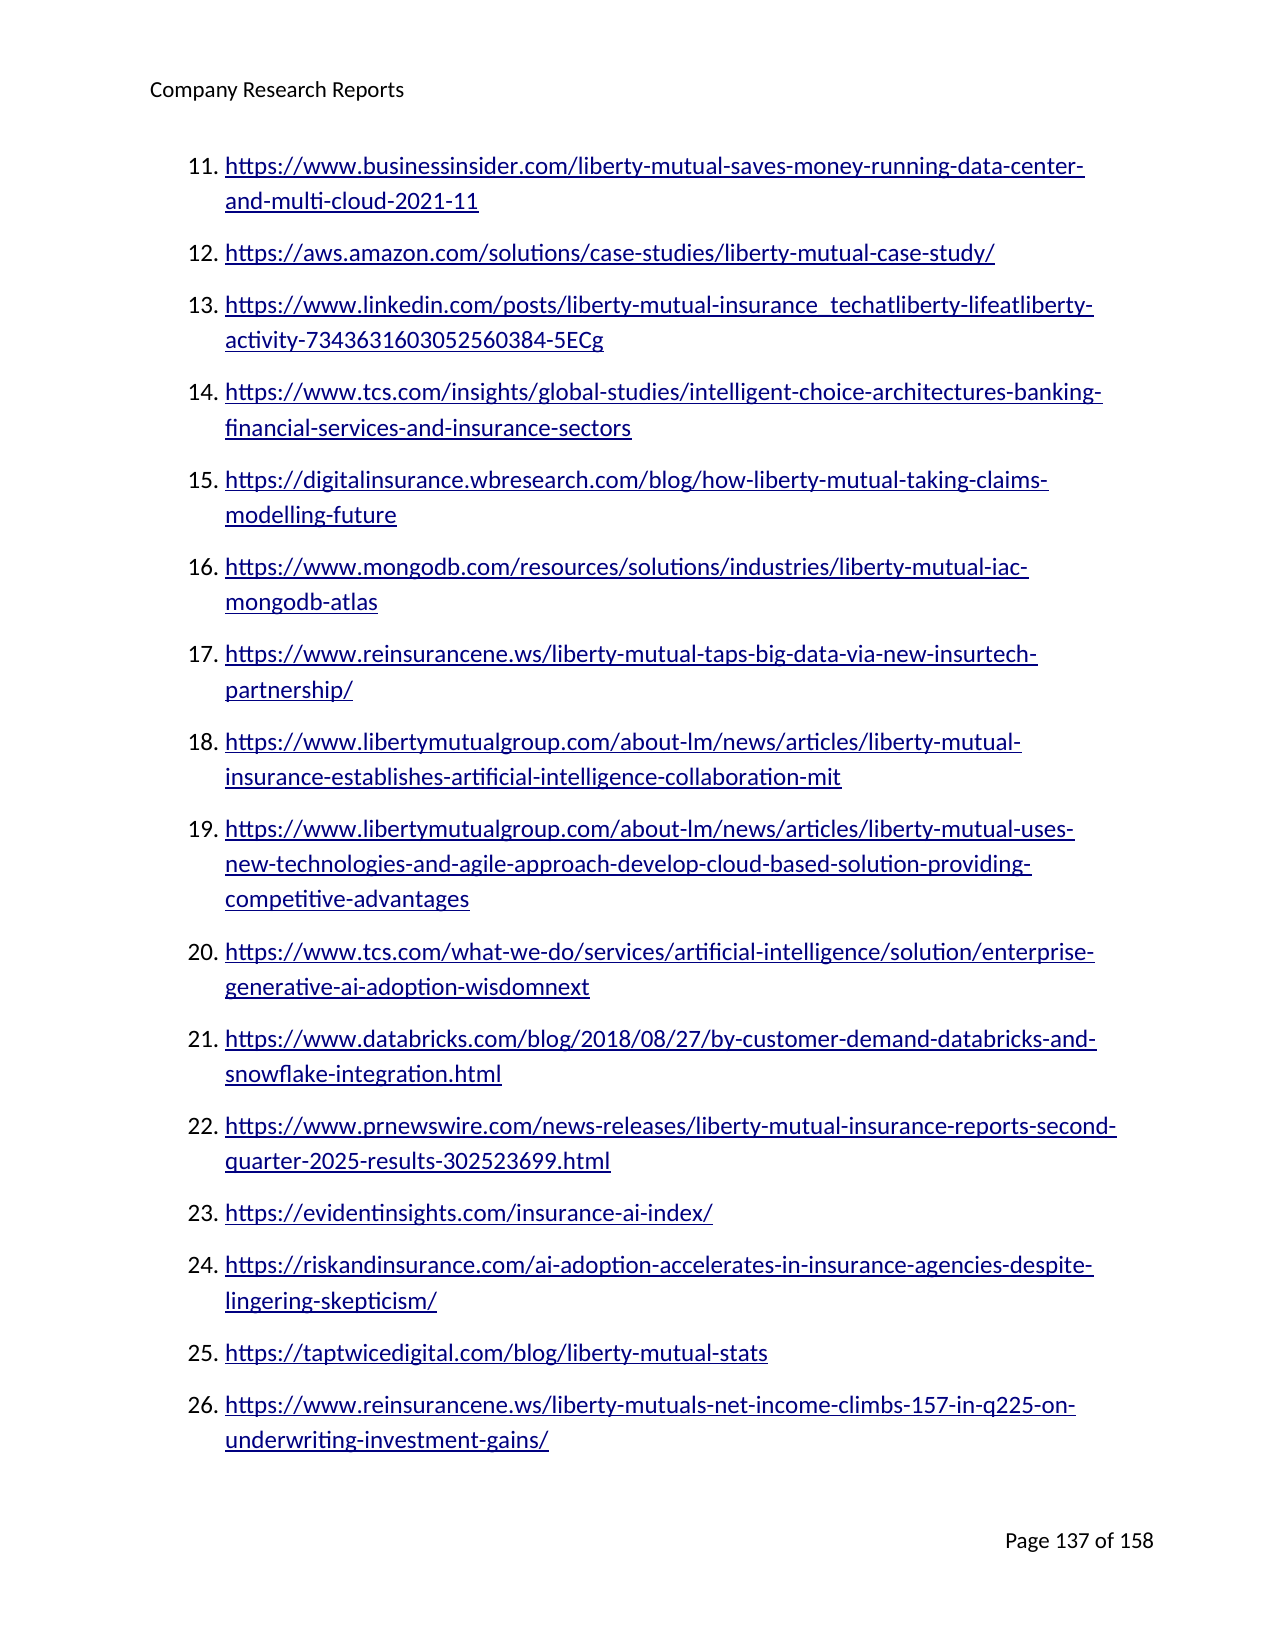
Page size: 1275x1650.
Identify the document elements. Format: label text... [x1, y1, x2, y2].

list https://www.tcs.com/what-we-do/services/artificial-intelligence/solution/enterprise-generative-ai-adoption-wisdomnext [187, 936, 1125, 1001]
list https://www.libertymutualgroup.com/about-lm/news/articles/liberty-mutual-insurance-establishes-artificial-intelligence-collaboration-mit [187, 726, 1125, 792]
list https://www.mongodb.com/resources/solutions/industries/liberty-mutual-iac-mongodb-atlas [187, 551, 1125, 617]
list https://www.businessinsider.com/liberty-mutual-saves-money-running-data-center-and-multi-cloud-2021-11 [187, 150, 1125, 216]
list https://www.tcs.com/insights/global-studies/intelligent-choice-architectures-banking-financial-services-and-insurance-sectors [187, 377, 1125, 442]
list https://evidentinsights.com/insurance-ai-index/ [187, 1197, 1125, 1228]
list https://www.databricks.com/blog/2018/08/27/by-customer-demand-databricks-and-snowflake-integration.html [187, 1023, 1125, 1089]
list https://www.linkedin.com/posts/liberty-mutual-insurance_techatliberty-lifeatliberty-activity-7343631603052560384-5ECg [187, 289, 1125, 355]
list https://riskandinsurance.com/ai-adoption-accelerates-in-insurance-agencies-despite-lingering-skepticism/ [187, 1249, 1125, 1315]
list https://digitalinsurance.wbresearch.com/blog/how-liberty-mutual-taking-claims-modelling-future [187, 464, 1125, 530]
list https://www.libertymutualgroup.com/about-lm/news/articles/liberty-mutual-uses-new-technologies-and-agile-approach-develop-cloud-based-solution-providing-competitive-advantages [187, 813, 1125, 914]
list https://www.prnewswire.com/news-releases/liberty-mutual-insurance-reports-second-quarter-2025-results-302523699.html [187, 1110, 1125, 1176]
list https://www.reinsurancene.ws/liberty-mutuals-net-income-climbs-157-in-q225-on-underwriting-investment-gains/ [187, 1389, 1125, 1454]
list https://aws.amazon.com/solutions/case-studies/liberty-mutual-case-study/ [187, 237, 1125, 268]
list https://www.reinsurancene.ws/liberty-mutual-taps-big-data-via-new-insurtech-partnership/ [187, 638, 1125, 704]
list https://taptwicedigital.com/blog/liberty-mutual-stats [187, 1337, 1125, 1367]
